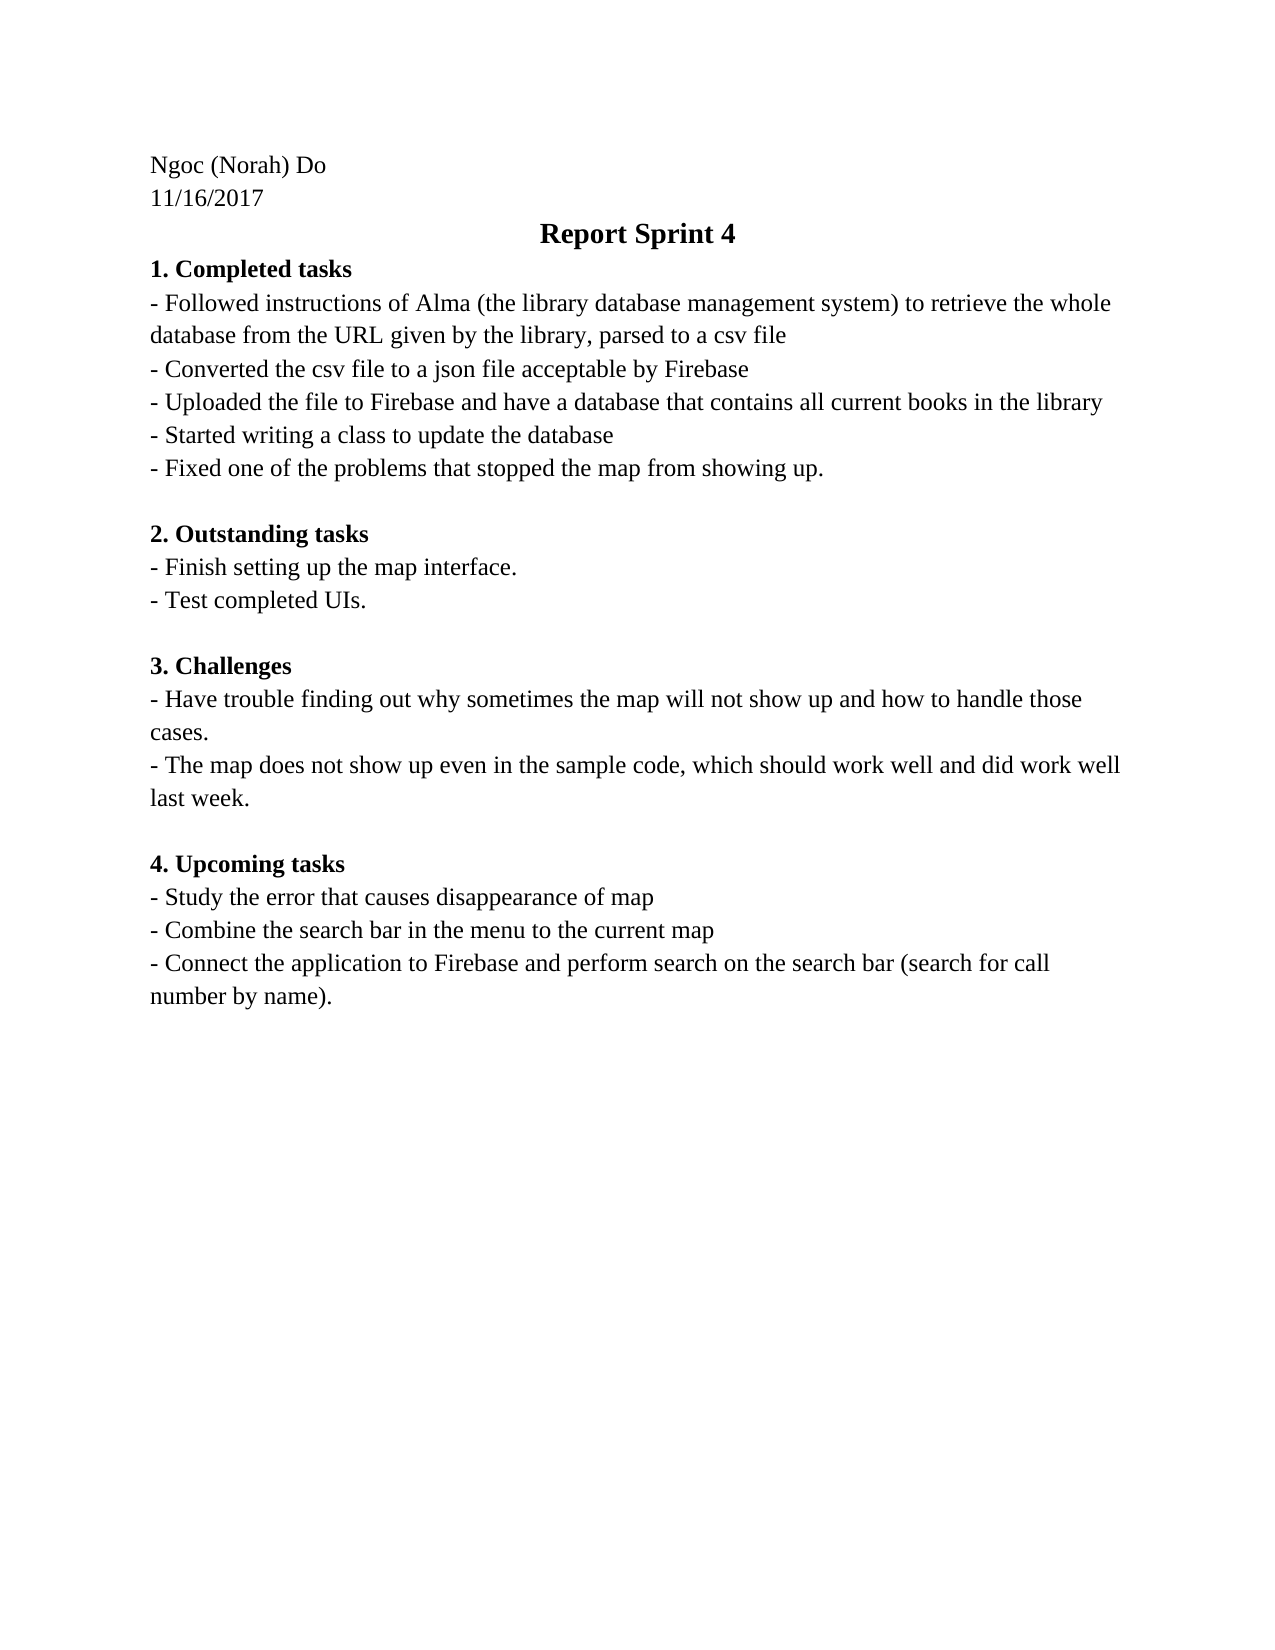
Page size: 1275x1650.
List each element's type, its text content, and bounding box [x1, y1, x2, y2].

text - The map does not show up even in the sample code, which should work well and did work well last week. [150, 750, 1125, 812]
text 2. Outstanding tasks [150, 519, 1125, 547]
text - Fixed one of the problems that stopped the map from showing up. [150, 453, 1125, 481]
text 3. Challenges [150, 651, 1125, 679]
text 1. Completed tasks [150, 254, 1125, 283]
text - Combine the search bar in the menu to the current map [150, 915, 1125, 944]
text - Have trouble finding out why sometimes the map will not show up and how to handle those cases. [150, 684, 1125, 746]
text - Uploaded the file to Firebase and have a database that contains all current books in the library [150, 387, 1125, 415]
text - Finish setting up the map interface. [150, 552, 1125, 581]
text Ngoc (Norah) Do [150, 150, 1125, 179]
text - Started writing a class to update the database [150, 420, 1125, 448]
text - Converted the csv file to a json file acceptable by Firebase [150, 354, 1125, 382]
text 4. Upcoming tasks [150, 849, 1125, 878]
text - Connect the application to Firebase and perform search on the search bar (search for call number by name). [150, 948, 1125, 1010]
text Report Sprint 4 [150, 216, 1125, 249]
text - Followed instructions of Alma (the library database management system) to retrieve the whole database from the URL given by the library, parsed to a csv file [150, 288, 1125, 349]
text - Study the error that causes disappearance of map [150, 882, 1125, 911]
text - Test completed UIs. [150, 585, 1125, 613]
text 11/16/2017 [150, 183, 1125, 212]
